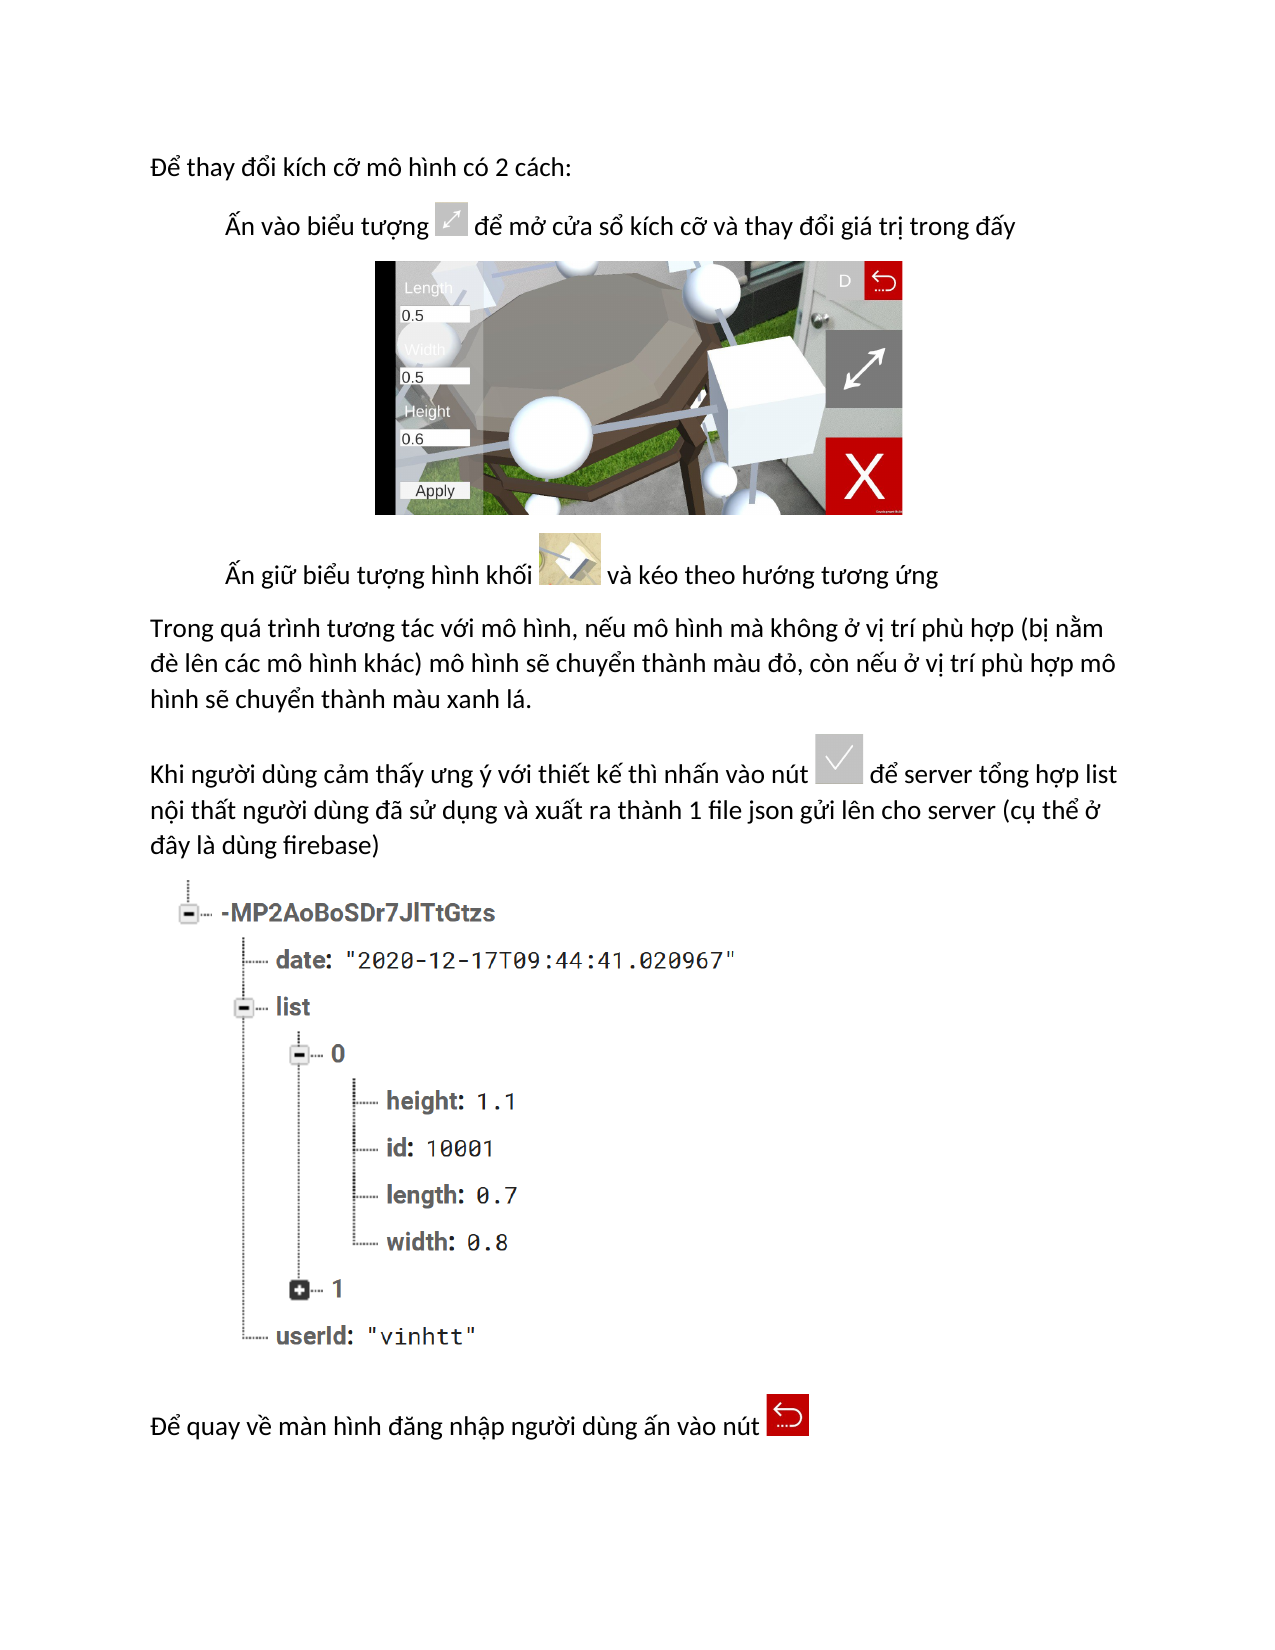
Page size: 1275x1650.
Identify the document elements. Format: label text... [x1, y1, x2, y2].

picture [539, 533, 601, 585]
text Để quay về màn hình đăng nhập người dùng ấn vào nút [150, 1394, 1125, 1442]
picture [815, 734, 864, 784]
text Trong quá trình tương tác với mô hình, nếu mô hình mà không ở vị trí phù hợp (bị nằm đè lên các mô hình khác) mô hình sẽ chuyển thành màu đỏ, còn nếu ở vị trí phù hợp mô hình sẽ chuyển thành màu xanh lá. [150, 611, 1125, 715]
text Ấn giữ biểu tượng hình khối và kéo theo hướng tương ứng [150, 534, 1125, 591]
text Ấn vào biểu tượng để mở cửa sổ kích cỡ và thay đổi giá trị trong đấy [150, 202, 1125, 242]
text Khi người dùng cảm thấy ưng ý với thiết kế thì nhấn vào nút để server tổng hợp list nội thất người dùng đã sử dụng và xuất ra thành 1 file json gửi lên cho server (cụ thể ở đây là dùng firebase) [150, 734, 1125, 861]
picture [435, 202, 468, 236]
picture [766, 1394, 809, 1436]
picture [375, 261, 903, 515]
picture [150, 880, 841, 1376]
text Để thay đổi kích cỡ mô hình có 2 cách: [150, 150, 1125, 183]
